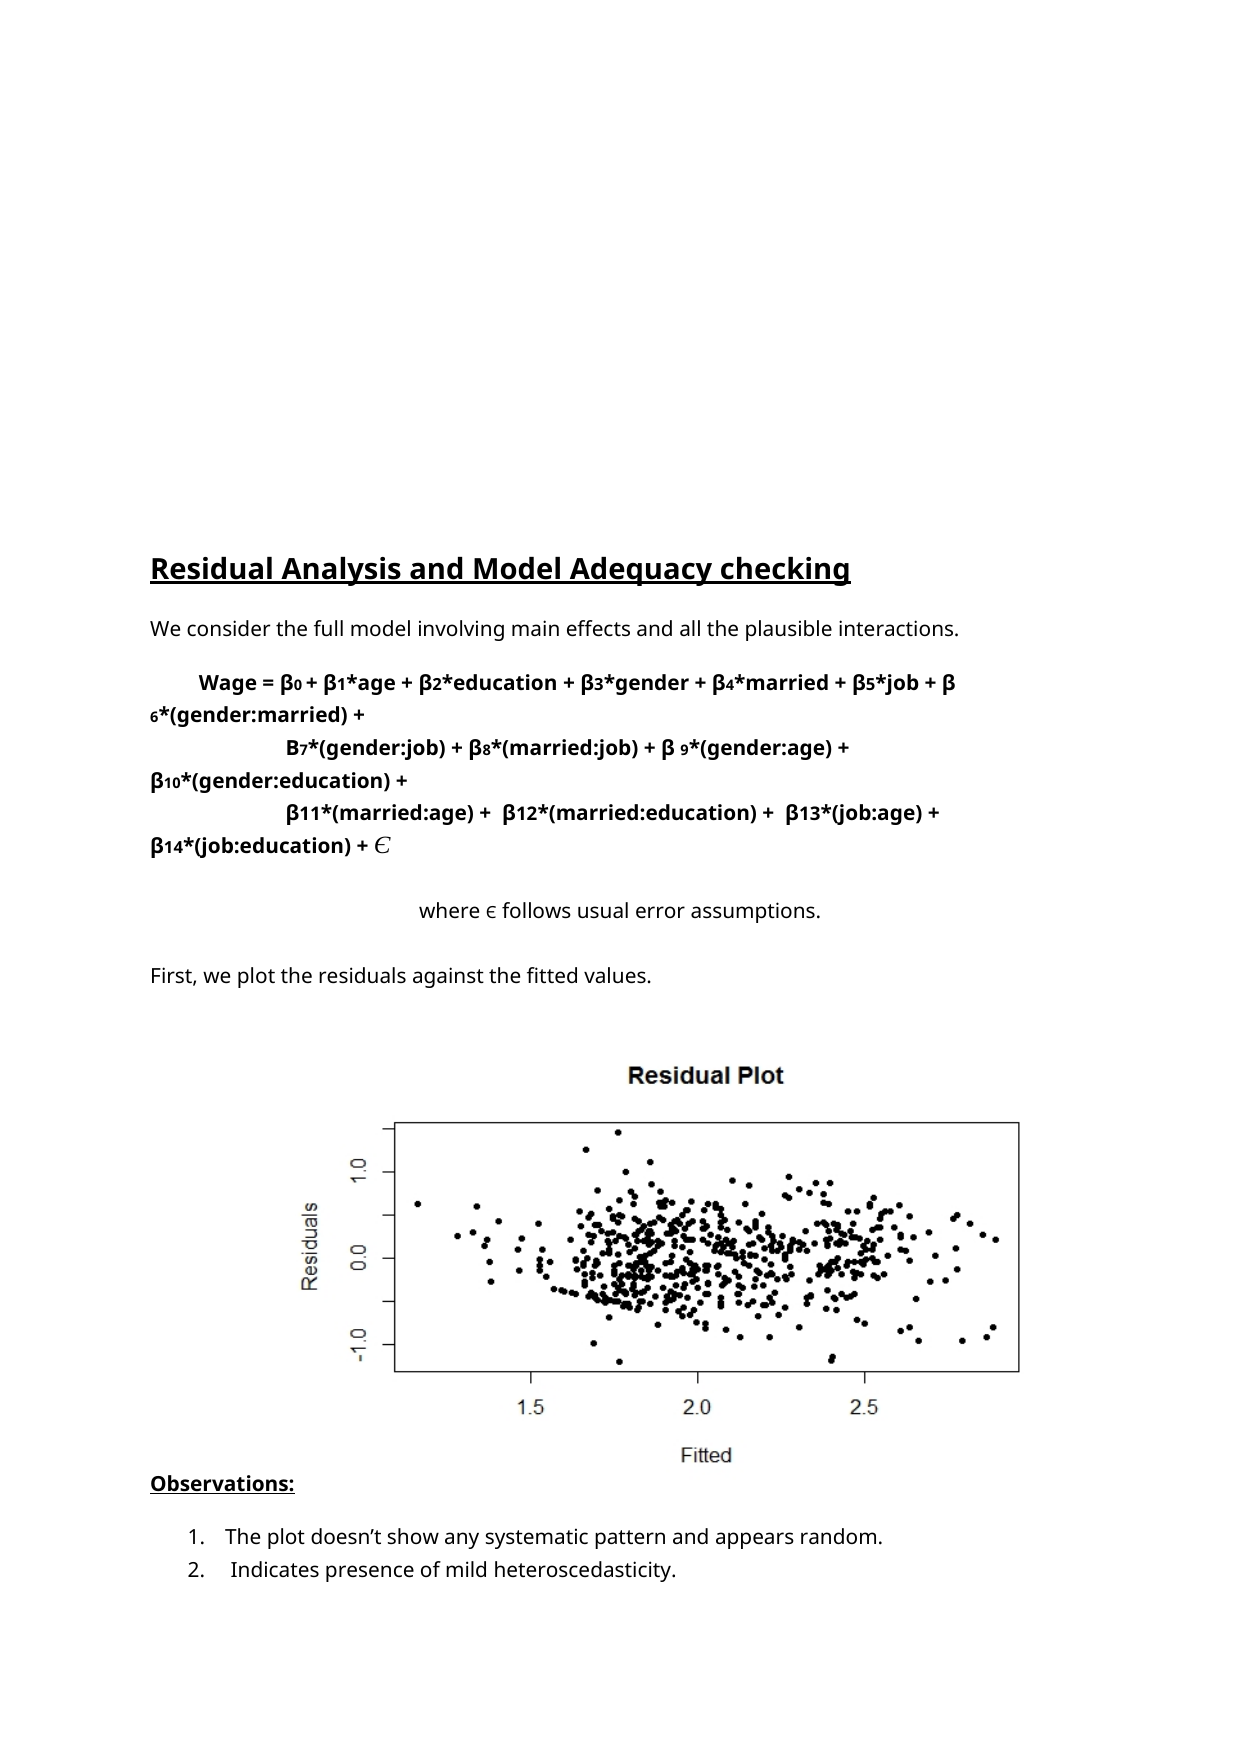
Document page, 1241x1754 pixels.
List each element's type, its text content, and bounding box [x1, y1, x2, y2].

text β11*(married:age) + β12*(married:education) + β13*(job:age) + β14*(job:education) + [150, 798, 1090, 859]
picture [294, 1026, 1071, 1492]
text Wage = β0 + β1*age + β2*education + β3*gender + β4*married + β5*job + β 6*(gender:married) + [150, 668, 1090, 729]
text Β7*(gender:job) + β8*(married:job) + β 9*(gender:age) + β10*(gender:education) + [150, 733, 1090, 794]
text where Є follows usual error assumptions. [150, 896, 1090, 924]
text First, we plot the residuals against the fitted values. [150, 961, 1090, 989]
text We consider the full model involving main effects and all the plausible interactions. [150, 614, 1090, 643]
text Residual Analysis and Model Adequacy checking [150, 548, 1090, 588]
list Indicates presence of mild heteroscedasticity. [187, 1555, 1090, 1583]
list The plot doesn’t show any systematic pattern and appears random. [187, 1522, 1090, 1551]
